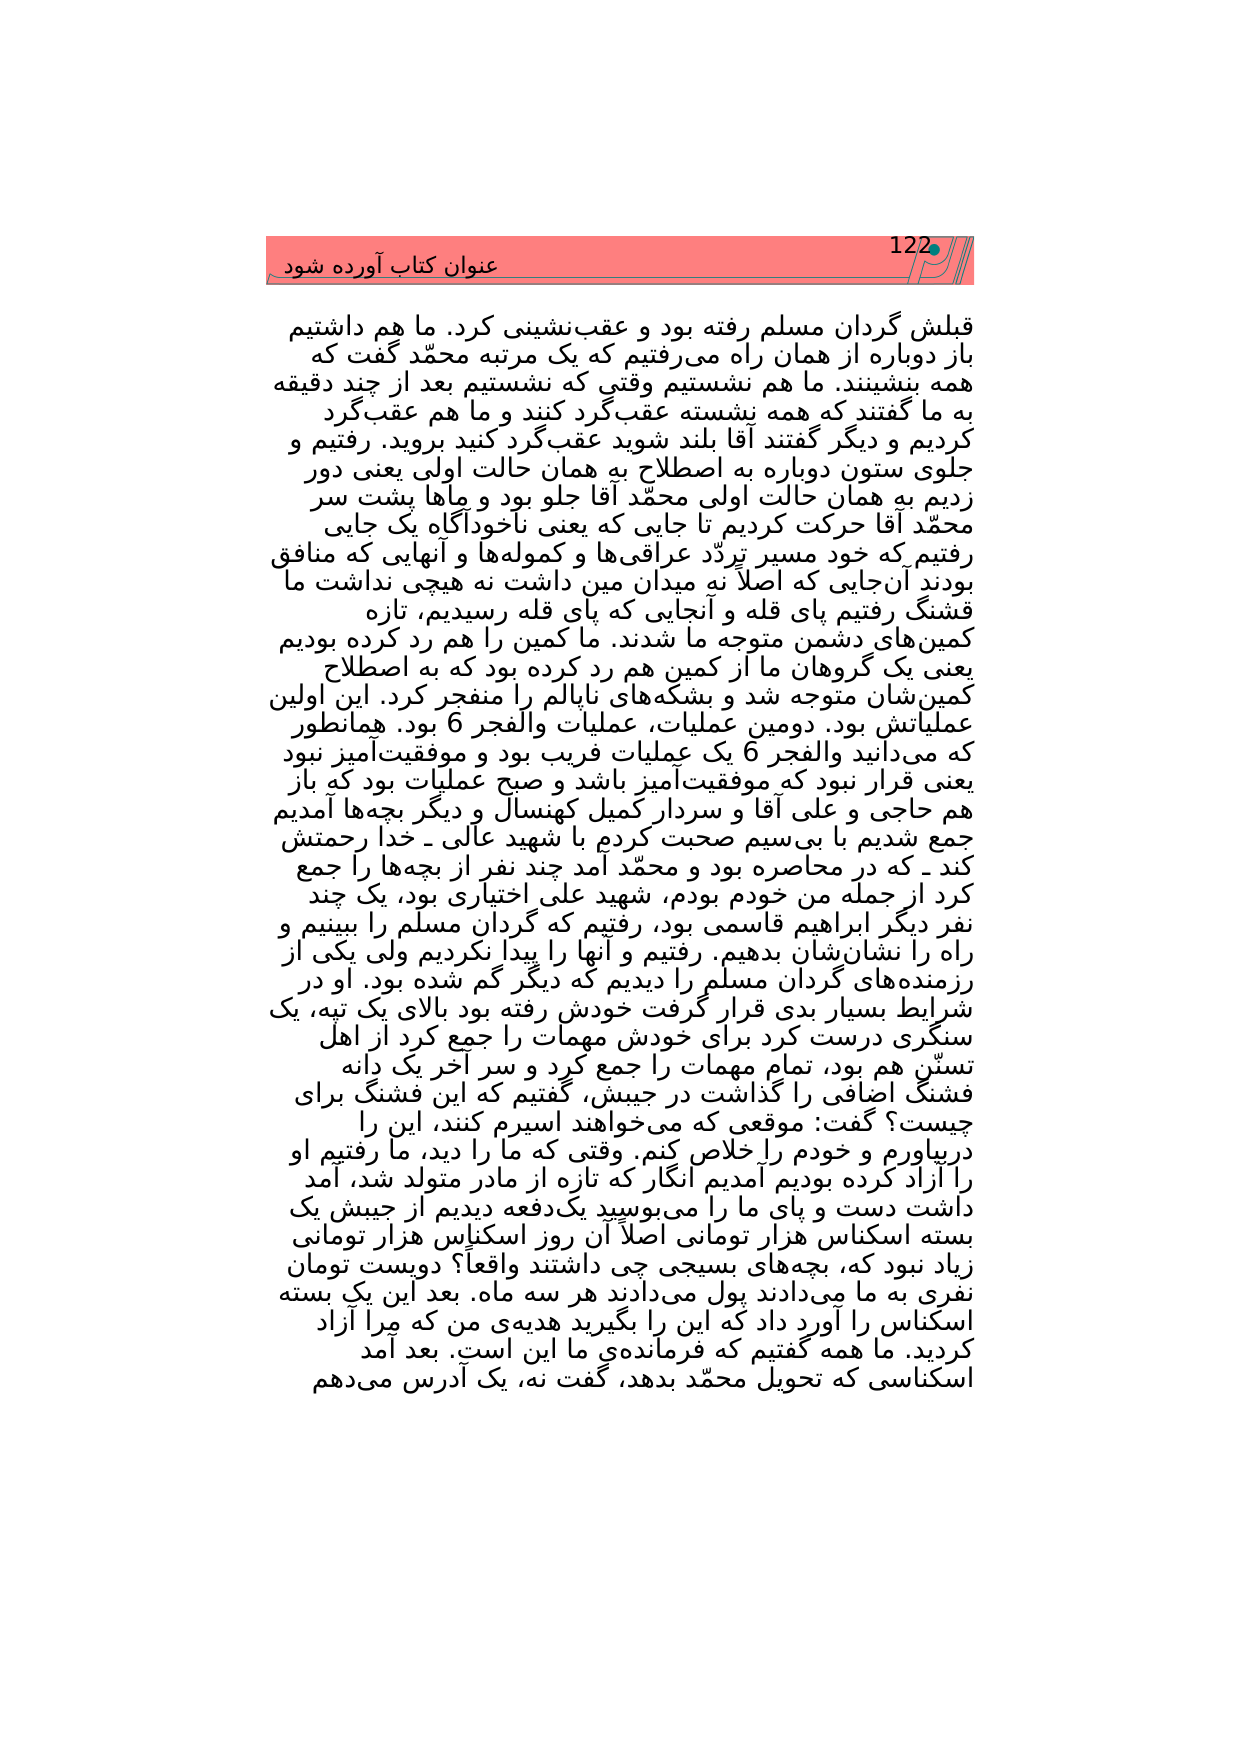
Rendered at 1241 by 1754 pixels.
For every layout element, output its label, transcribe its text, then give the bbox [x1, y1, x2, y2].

picture [266, 236, 975, 285]
